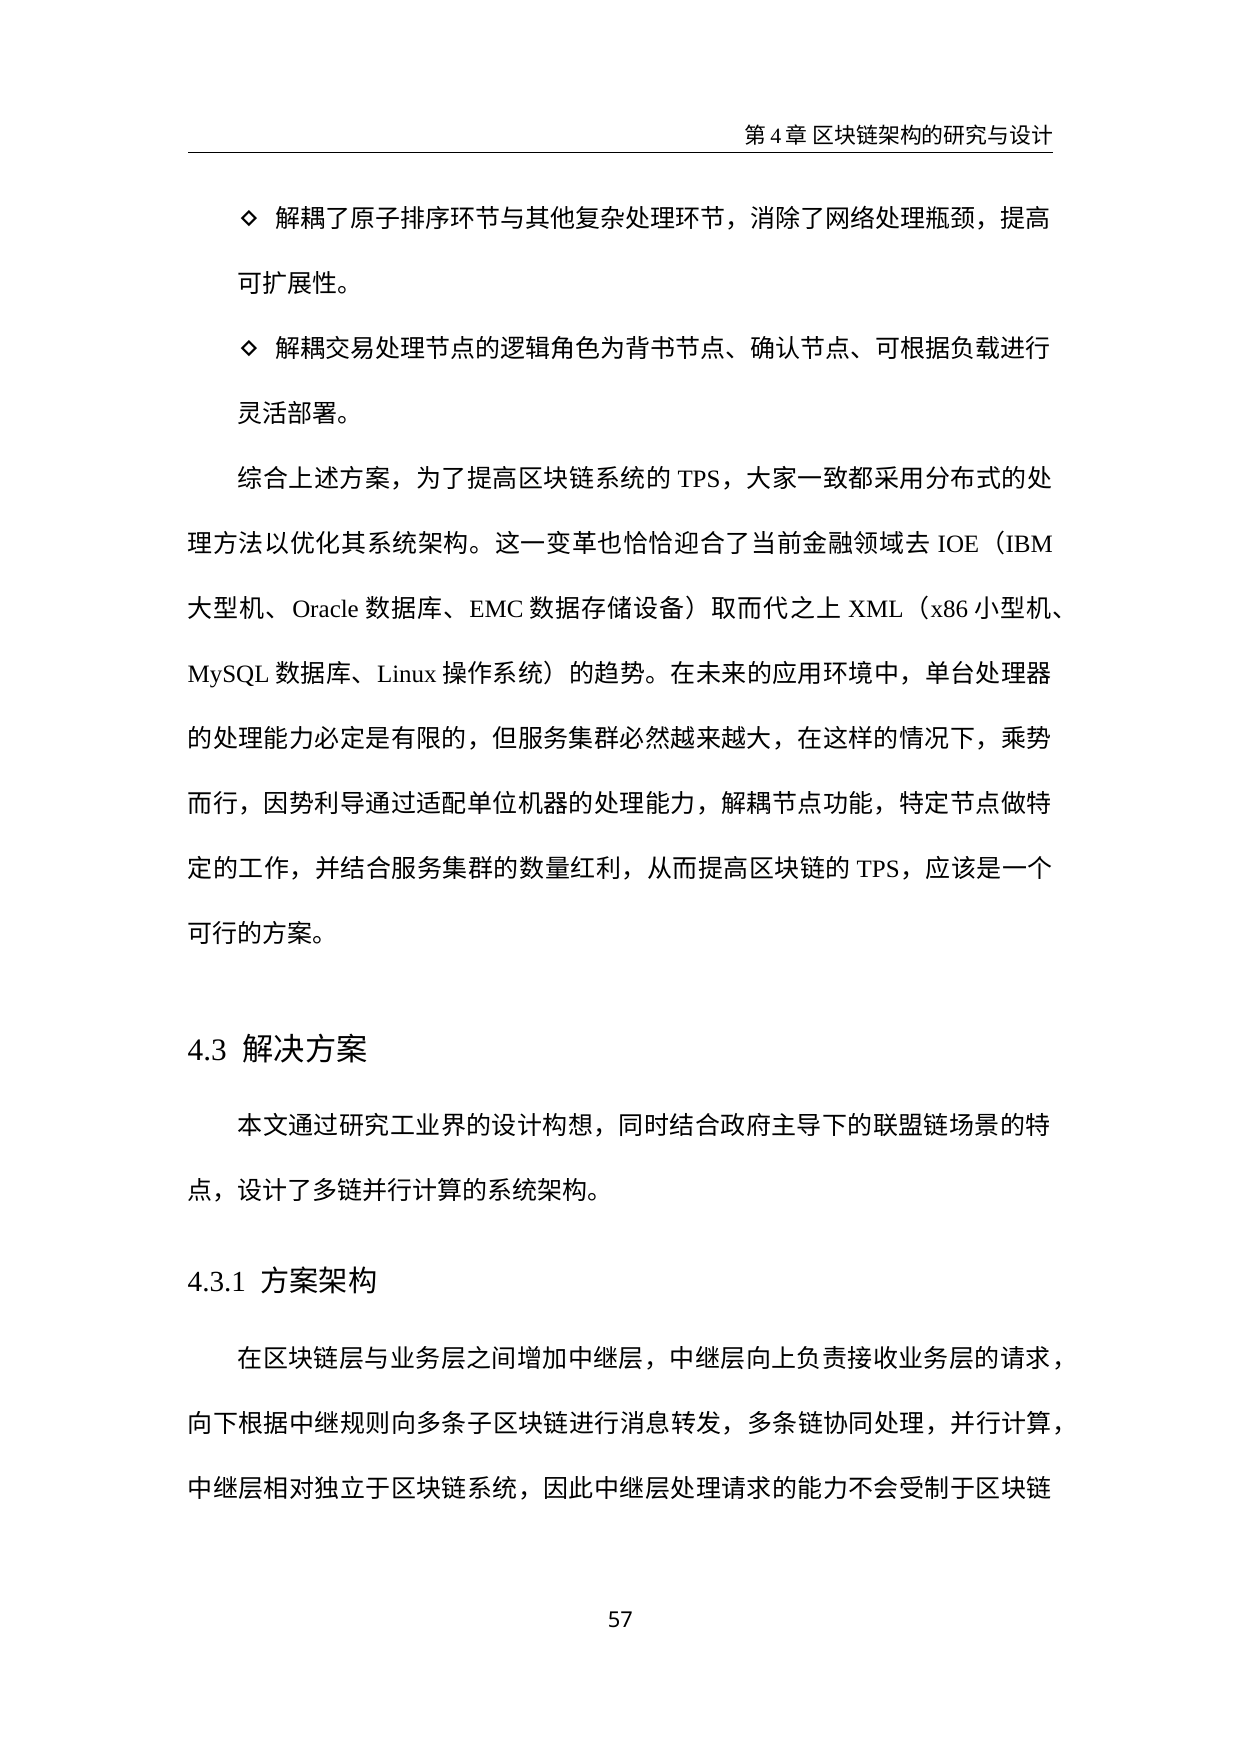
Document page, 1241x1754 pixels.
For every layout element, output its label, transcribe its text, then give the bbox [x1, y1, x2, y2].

subtitle 方案架构 [187, 1246, 1053, 1311]
list 解耦了原子排序环节与其他复杂处理环节，消除了网络处理瓶颈，提高可扩展性。 [238, 184, 1053, 314]
subtitle 解决方案 [187, 1014, 1053, 1079]
list 解耦交易处理节点的逻辑角色为背书节点、确认节点、可根据负载进行灵活部署。 [238, 314, 1053, 444]
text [187, 1324, 1053, 1519]
text 本文通过研究工业界的设计构想，同时结合政府主导下的联盟链场景的特点，设计了多链并行计算的系统架构。 [187, 1091, 1053, 1221]
text 综合上述方案，为了提高区块链系统的TPS，大家一致都采用分布式的处理方法以优化其系统架构。这一变革也恰恰迎合了当前金融领域去IOE（IBM大型机、Oracle数据库、EMC数据存储设备）取而代之上XML（x86小型机、MySQL数据库、Linux操作系统）的趋势。在未来的应用环境中，单台处理器的处理能力必定是有限的，但服务集群必然越来越大，在这样的情况下，乘势而行，因势利导通过适配单位机器的处理能力，解耦节点功能，特定节点做特定的工作，并结合服务集群的数量红利，从而提高区块链的TPS，应该是一个可行的方案。 [187, 444, 1053, 964]
